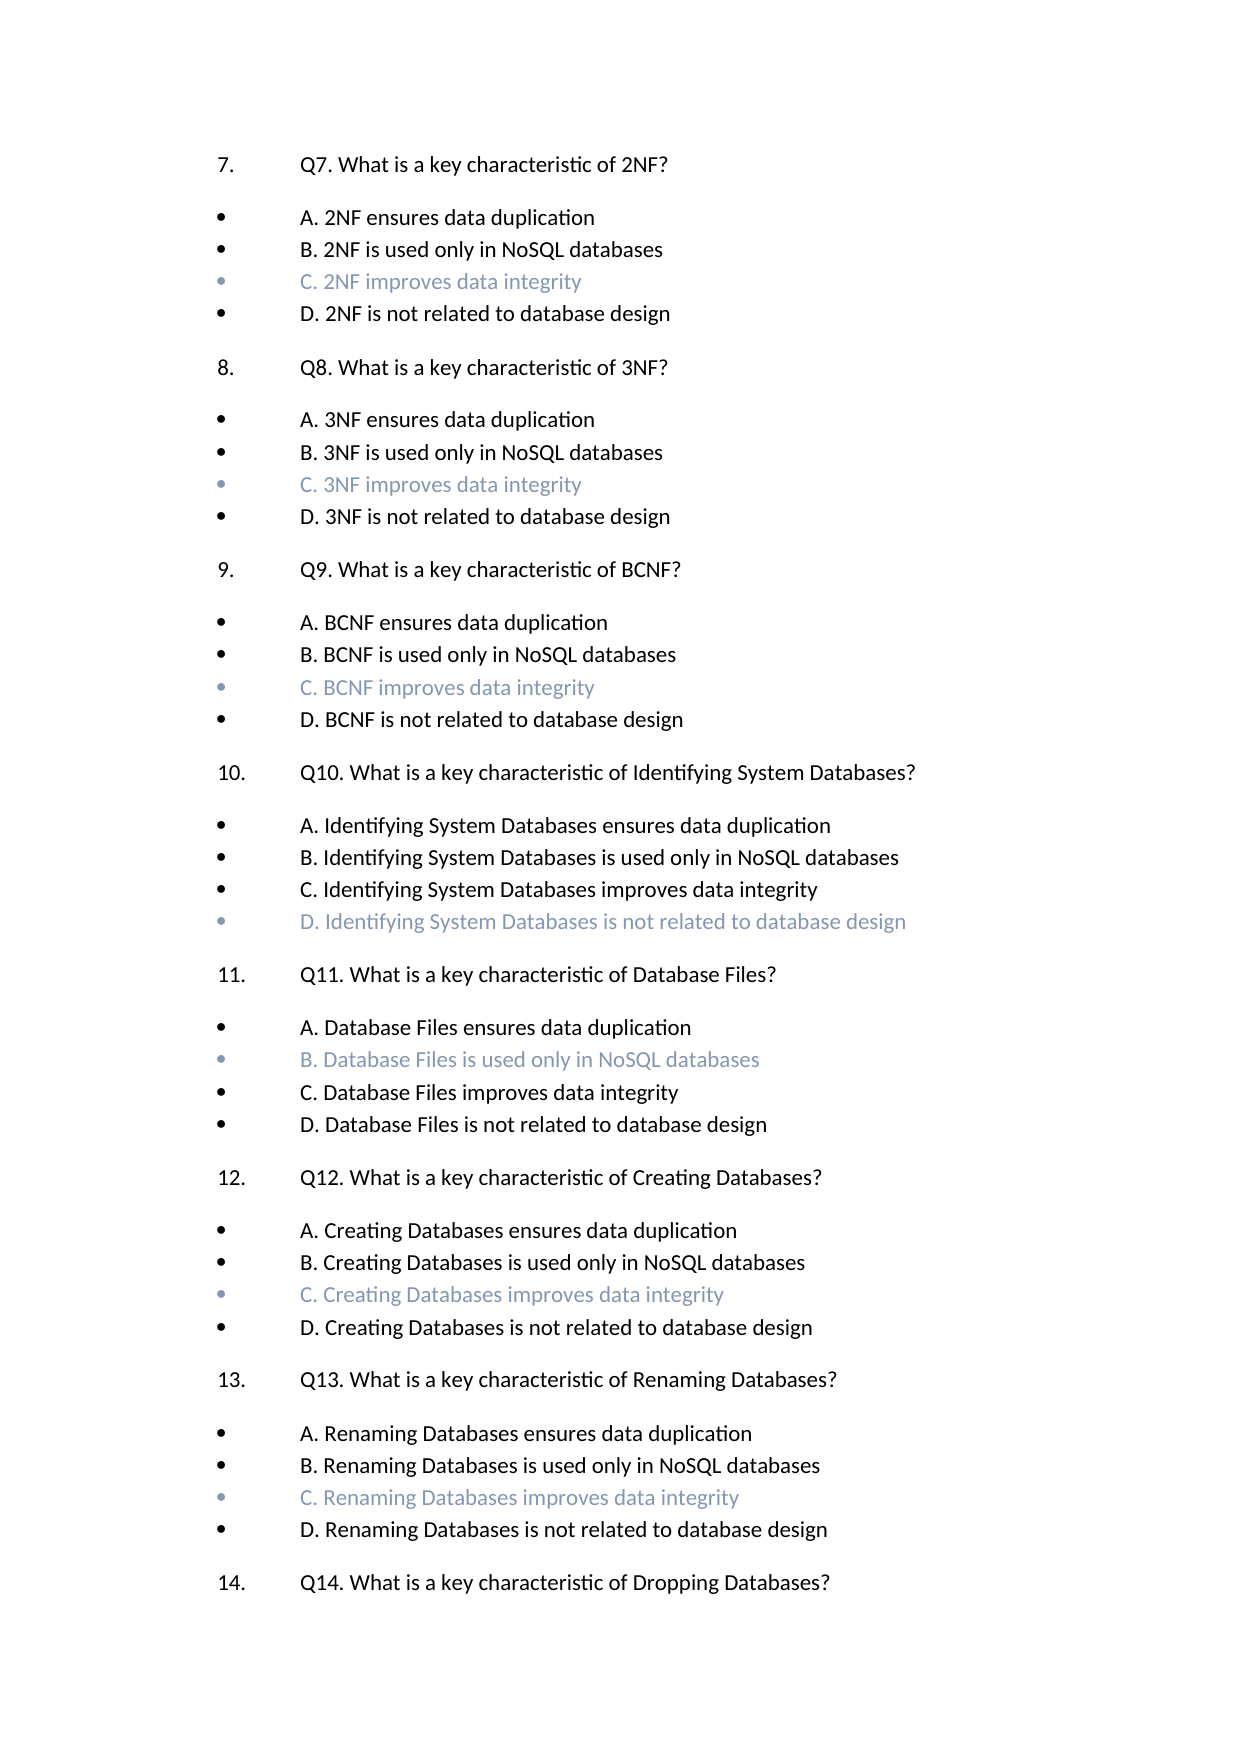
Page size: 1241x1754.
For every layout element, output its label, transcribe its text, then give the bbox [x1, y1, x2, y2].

list B. Creating Databases is used only in NoSQL databases [187, 1248, 1090, 1276]
list C. BCNF improves data integrity [187, 673, 1090, 701]
list C. Identifying System Databases improves data integrity [187, 875, 1090, 903]
list Q11. What is a key characteristic of Database Files? [187, 960, 1090, 988]
list B. Database Files is used only in NoSQL databases [187, 1046, 1090, 1074]
list A. Identifying System Databases ensures data duplication [187, 811, 1090, 839]
list Q14. What is a key characteristic of Dropping Databases? [187, 1568, 1090, 1596]
list A. Renaming Databases ensures data duplication [187, 1419, 1090, 1447]
list Q10. What is a key characteristic of Identifying System Databases? [187, 758, 1090, 786]
list B. BCNF is used only in NoSQL databases [187, 640, 1090, 668]
list B. 2NF is used only in NoSQL databases [187, 235, 1090, 263]
list B. 3NF is used only in NoSQL databases [187, 438, 1090, 466]
list D. Identifying System Databases is not related to database design [187, 907, 1090, 935]
list Q13. What is a key characteristic of Renaming Databases? [187, 1366, 1090, 1394]
list D. 2NF is not related to database design [187, 299, 1090, 328]
list C. 2NF improves data integrity [187, 267, 1090, 295]
list Q8. What is a key characteristic of 3NF? [187, 353, 1090, 381]
list C. Database Files improves data integrity [187, 1078, 1090, 1106]
list A. 3NF ensures data duplication [187, 406, 1090, 434]
list Q7. What is a key characteristic of 2NF? [187, 150, 1090, 178]
list C. 3NF improves data integrity [187, 470, 1090, 498]
list A. Database Files ensures data duplication [187, 1013, 1090, 1041]
list D. Renaming Databases is not related to database design [187, 1515, 1090, 1543]
list D. Database Files is not related to database design [187, 1110, 1090, 1138]
list A. Creating Databases ensures data duplication [187, 1216, 1090, 1244]
list D. BCNF is not related to database design [187, 705, 1090, 733]
list D. 3NF is not related to database design [187, 502, 1090, 530]
list B. Renaming Databases is used only in NoSQL databases [187, 1451, 1090, 1479]
list C. Creating Databases improves data integrity [187, 1280, 1090, 1308]
list D. Creating Databases is not related to database design [187, 1313, 1090, 1341]
list Q9. What is a key characteristic of BCNF? [187, 555, 1090, 583]
list A. 2NF ensures data duplication [187, 203, 1090, 231]
list A. BCNF ensures data duplication [187, 608, 1090, 636]
list B. Identifying System Databases is used only in NoSQL databases [187, 843, 1090, 871]
list C. Renaming Databases improves data integrity [187, 1483, 1090, 1511]
list Q12. What is a key characteristic of Creating Databases? [187, 1163, 1090, 1191]
